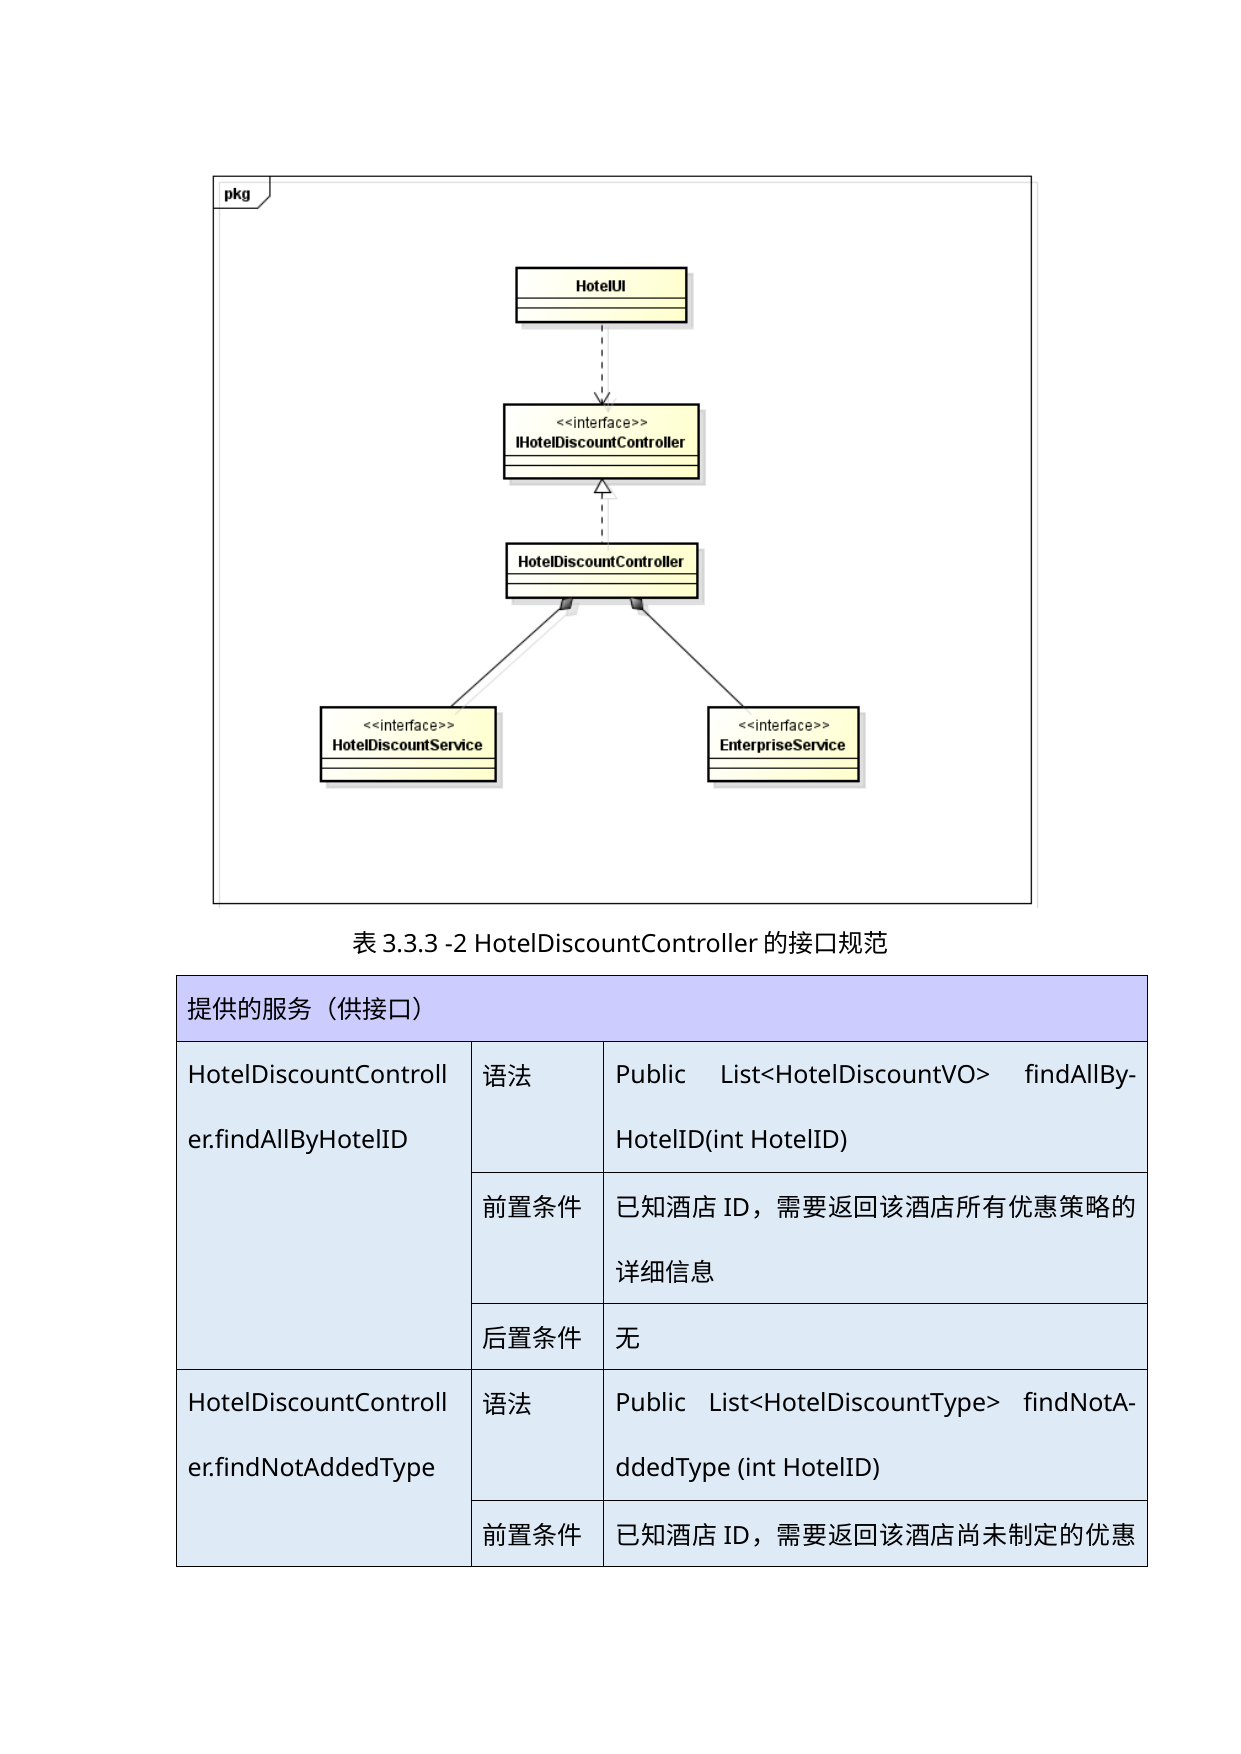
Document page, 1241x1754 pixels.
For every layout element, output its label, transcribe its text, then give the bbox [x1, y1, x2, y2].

table_cell Public List<HotelDiscountType> findNotA-ddedType (int HotelID) [604, 1370, 1147, 1500]
table_cell Public List<HotelDiscountVO> findAllBy-HotelID(int HotelID) [604, 1042, 1147, 1172]
table_cell 前置条件 [472, 1173, 603, 1303]
table_cell 后置条件 [472, 1304, 603, 1369]
table_header 提供的服务（供接口） [177, 976, 1147, 1041]
text 表3.3.3 -2 HotelDiscountController的接口规范 [187, 909, 1053, 974]
table_cell 语法 [472, 1370, 603, 1500]
table_cell 无 [604, 1304, 1147, 1369]
table_cell HotelDiscountController.findNotAddedType [177, 1370, 471, 1566]
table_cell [604, 1501, 1147, 1566]
table_cell 语法 [472, 1042, 603, 1172]
table_cell 前置条件 [472, 1501, 603, 1566]
table_cell HotelDiscountController.findAllByHotelID [177, 1042, 471, 1369]
table_cell 已知酒店ID，需要返回该酒店所有优惠策略的详细信息 [604, 1173, 1147, 1303]
picture [187, 162, 1053, 908]
